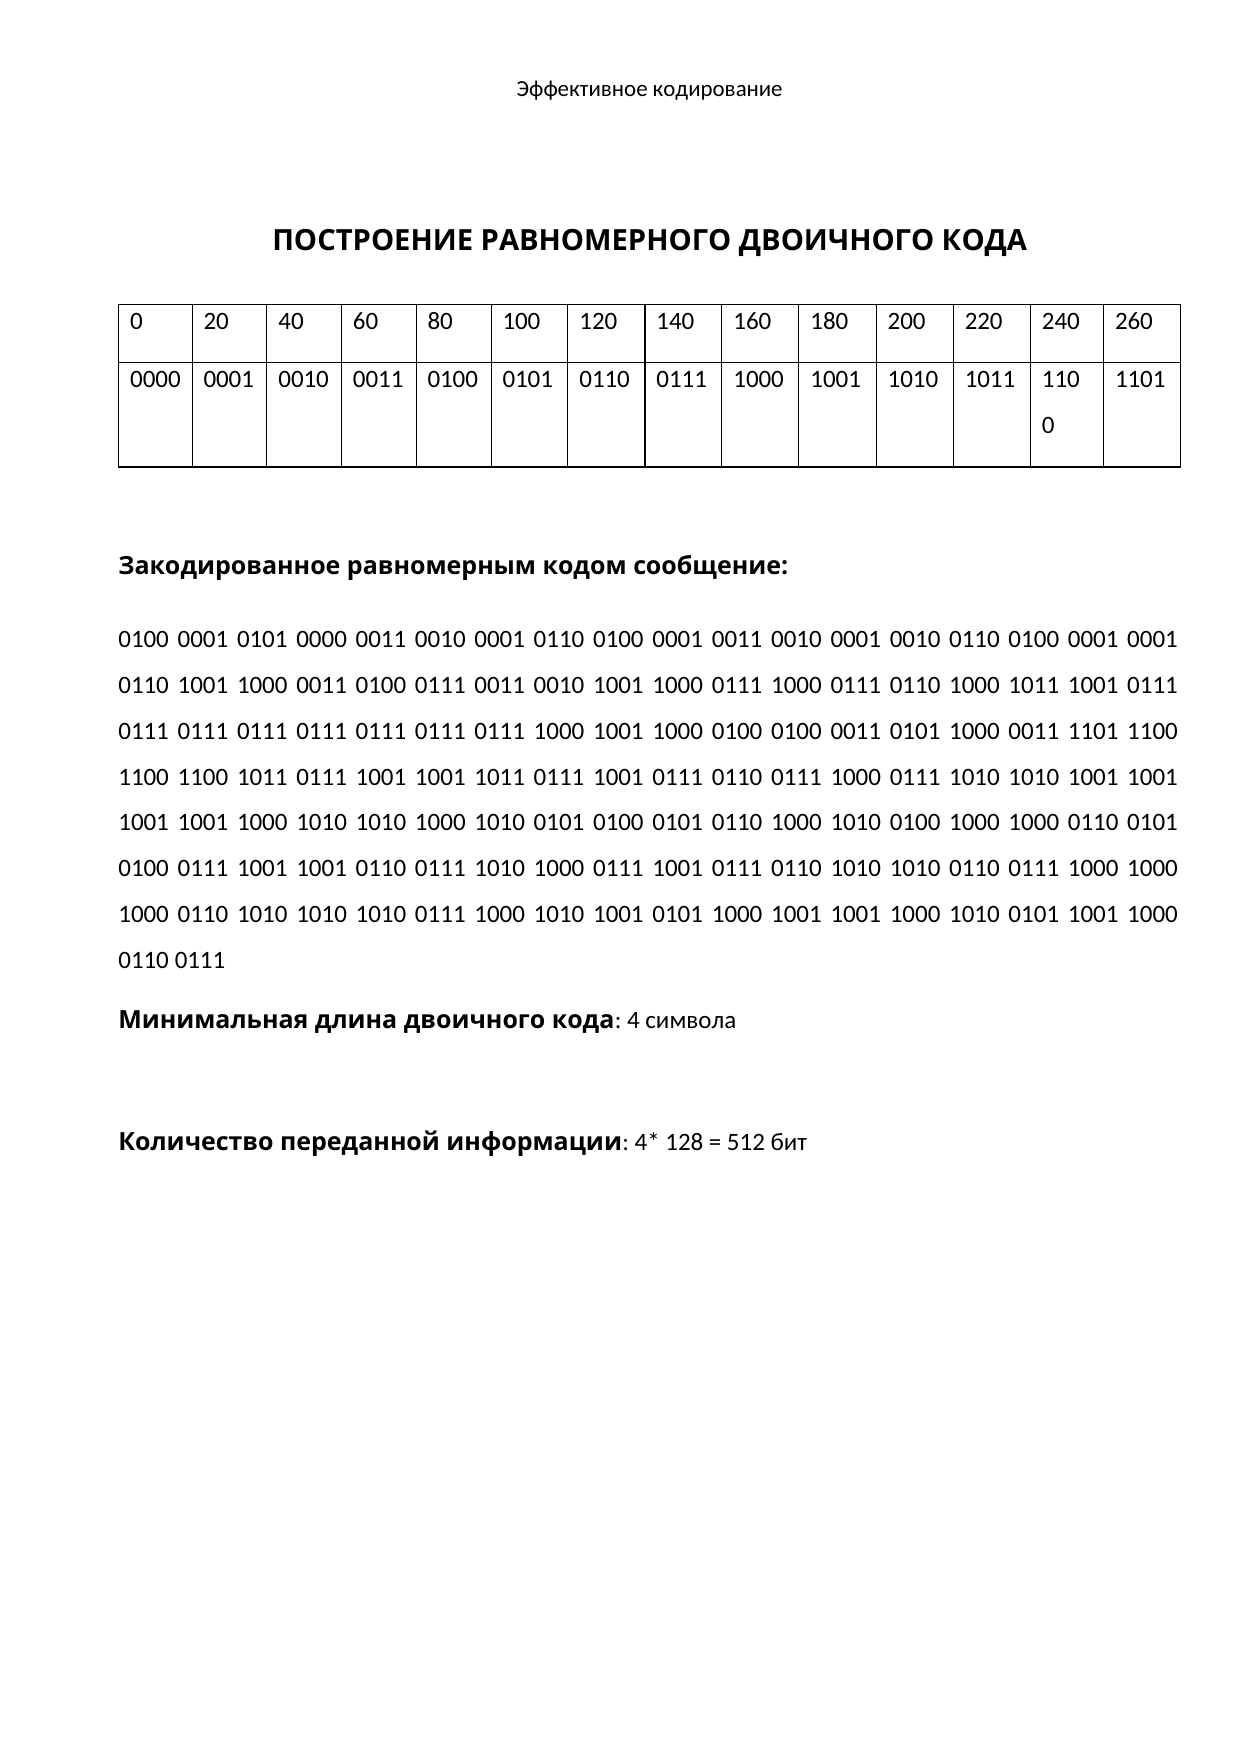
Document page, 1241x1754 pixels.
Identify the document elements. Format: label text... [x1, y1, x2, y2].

table_cell 0111 [646, 363, 721, 466]
table_header 200 [877, 305, 953, 362]
text 0100 0001 0101 0000 0011 0010 0001 0110 0100 0001 0011 0010 0001 0010 0110 0100 0001 0001 0110 1001 1000 0011 0100 0111 0011 0010 1001 1000 0111 1000 0111 0110 1000 1011 1001 0111 0111 0111 0111 0111 0111 0111 0111 1000 1001 1000 0100 0100 0011 0101 1000 0011 1101 1100 1100 1100 1011 0111 1001 1001 1011 0111 1001 0111 0110 0111 1000 0111 1010 1010 1001 1001 1001 1001 1000 1010 1010 1000 1010 0101 0100 0101 0110 1000 1010 0100 1000 1000 0110 0101 0100 0111 1001 1001 0110 0111 1010 1000 0111 1001 0111 0110 1010 1010 0110 0111 1000 1000 1000 0110 1010 1010 1010 0111 1000 1010 1001 0101 1000 1001 1001 1000 1010 0101 1001 1000 0110 0111 [118, 624, 1181, 974]
table_header 0 [119, 305, 192, 362]
table_cell 1011 [954, 363, 1030, 466]
table_cell 0000 [119, 363, 192, 466]
table_header 160 [722, 305, 798, 362]
table_header 220 [954, 305, 1030, 362]
table_header 260 [1104, 305, 1180, 362]
subtitle Построение равномерного двоичного кода [118, 219, 1181, 259]
subtitle Закодированное равномерным кодом сообщение: [118, 548, 1181, 582]
table_cell 0110 [568, 363, 644, 466]
table_cell 1100 [1031, 363, 1103, 466]
table_header 20 [193, 305, 266, 362]
table_cell 0010 [267, 363, 341, 466]
table_cell 0011 [342, 363, 416, 466]
table_cell 1010 [877, 363, 953, 466]
table_cell 1101 [1104, 363, 1180, 466]
table_cell 0001 [193, 363, 266, 466]
table_header 100 [492, 305, 567, 362]
table_header 240 [1031, 305, 1103, 362]
table_header 80 [417, 305, 491, 362]
table_cell 0101 [492, 363, 567, 466]
table_cell 1001 [799, 363, 876, 466]
table_header 140 [646, 305, 721, 362]
table_header 180 [799, 305, 876, 362]
table_cell 0100 [417, 363, 491, 466]
table_header 40 [267, 305, 341, 362]
text Минимальная длина двоичного кода: 4 символа [118, 1002, 1181, 1036]
table_header 120 [568, 305, 644, 362]
text Количество переданной информации: 4* 128 = 512 бит [118, 1124, 1181, 1158]
table_cell 1000 [722, 363, 798, 466]
table_header 60 [342, 305, 416, 362]
